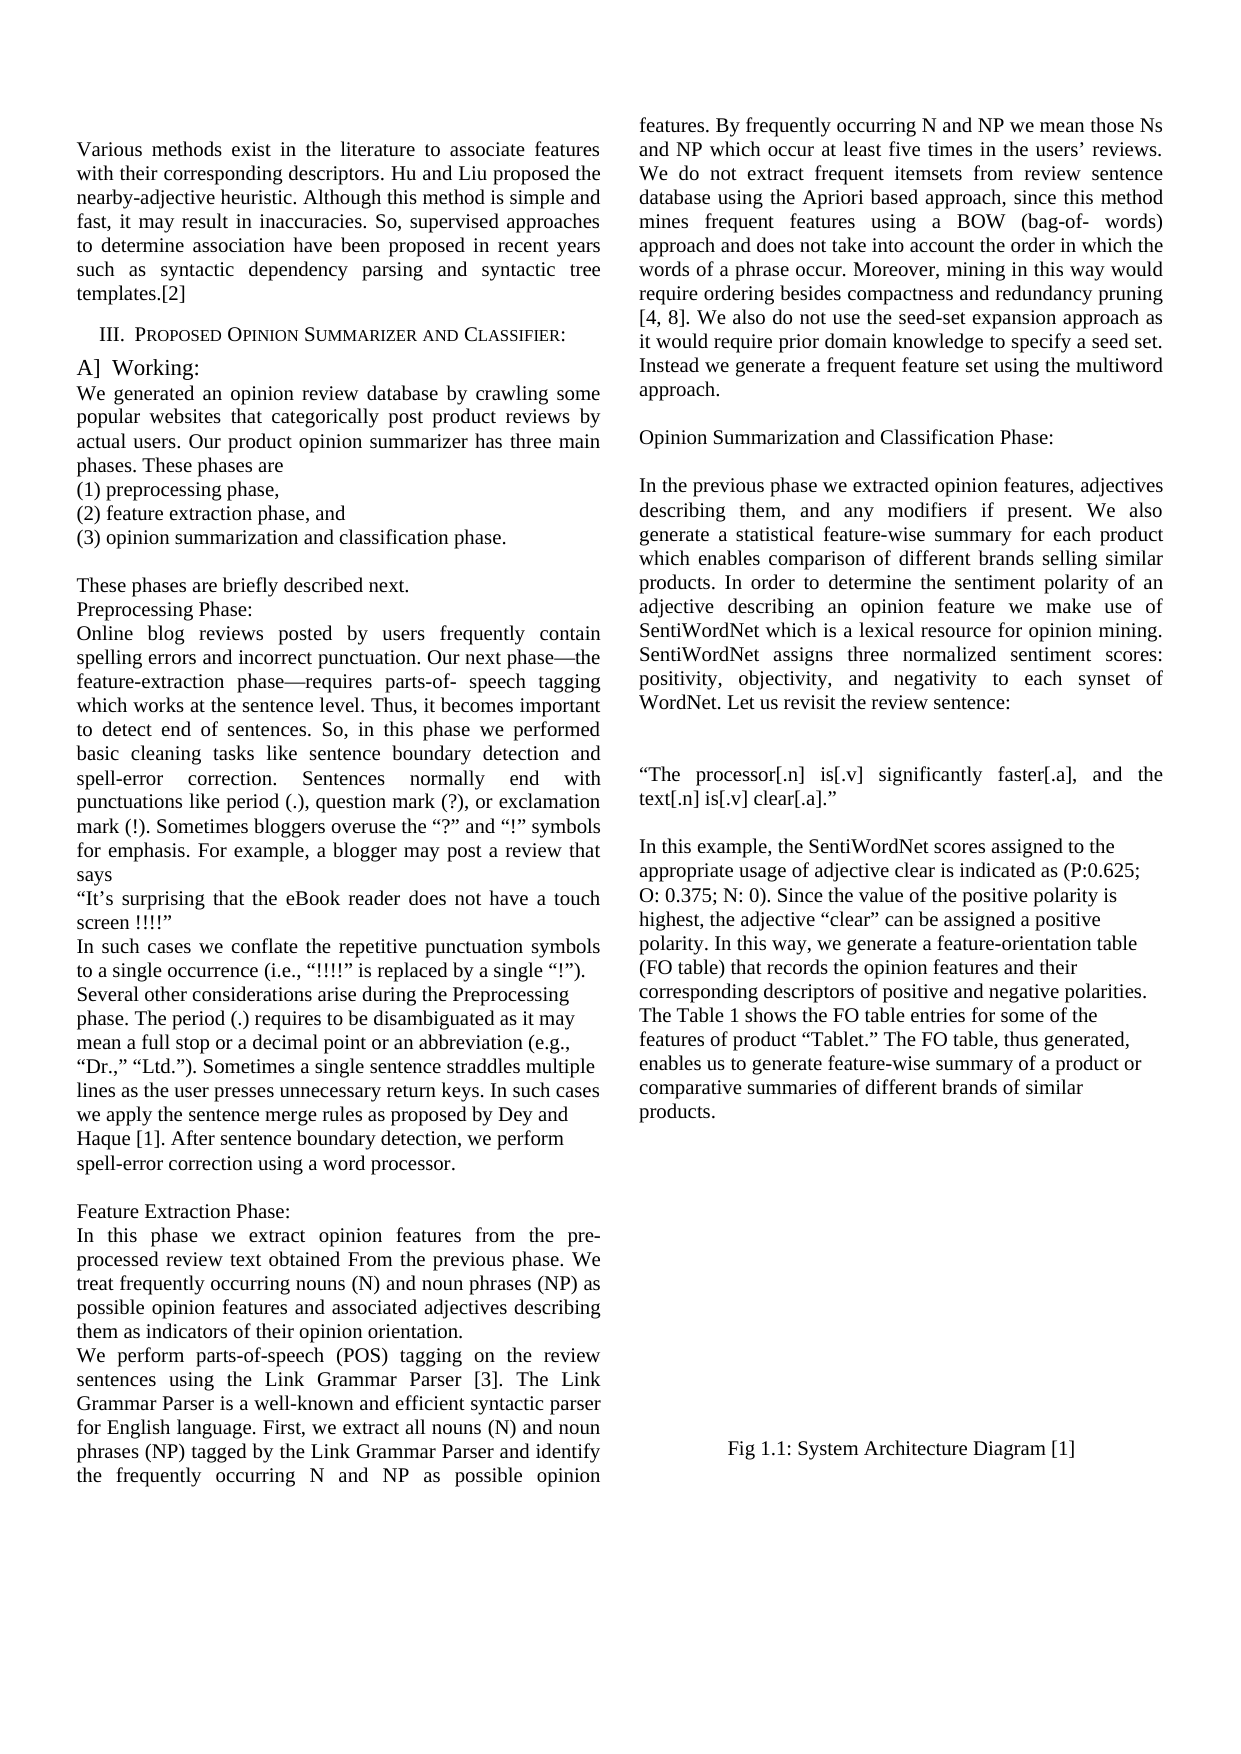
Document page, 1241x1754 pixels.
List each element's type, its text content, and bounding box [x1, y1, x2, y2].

text We generated an opinion review database by crawling some popular websites that categorically post product reviews by actual users. Our product opinion summarizer has three main phases. These phases are [76, 380, 601, 477]
text In such cases we conflate the repetitive punctuation symbols to a single occurrence (i.e., “!!!!” is replaced by a single “!”). [76, 934, 601, 982]
text “The processor[.n] is[.v] significantly faster[.a], and the text[.n] is[.v] clear[.a].” [639, 762, 1164, 810]
text (3) opinion summarization and classification phase. [76, 525, 601, 549]
text We perform parts-of-speech (POS) tagging on the review sentences using the Link Grammar Parser [3]. The Link Grammar Parser is a well-known and efficient syntactic parser for English language. First, we extract all nouns (N) and noun phrases (NP) tagged by the Link Grammar Parser and identify the frequently occurring N and NP as possible opinion features. By frequently occurring N and NP we mean those Ns and NP which occur at least five times in the users’ reviews. We do not extract frequent itemsets from review sentence database using the Apriori based approach, since this method mines frequent features using a BOW (bag-of- words) approach and does not take into account the order in which the words of a phrase occur. Moreover, mining in this way would require ordering besides compactness and redundancy pruning [4, 8]. We also do not use the seed-set expansion approach as it would require prior domain knowledge to specify a seed set. Instead we generate a frequent feature set using the multiword approach. [76, 1343, 601, 1487]
text In the previous phase we extracted opinion features, adjectives describing them, and any modifiers if present. We also generate a statistical feature-wise summary for each product which enables comparison of different brands selling similar products. In order to determine the sentiment polarity of an adjective describing an opinion feature we make use of SentiWordNet which is a lexical resource for opinion mining. SentiWordNet assigns three normalized sentiment scores: positivity, objectivity, and negativity to each synset of WordNet. Let us revisit the review sentence: [639, 473, 1164, 714]
text Fig 1.1: System Architecture Diagram [1] [639, 1436, 1164, 1460]
subtitle Proposed Opinion Summarizer and Classifier: [76, 322, 601, 346]
text In this phase we extract opinion features from the pre-processed review text obtained From the previous phase. We treat frequently occurring nouns (N) and noun phrases (NP) as possible opinion features and associated adjectives describing them as indicators of their opinion orientation. [76, 1223, 601, 1343]
text Several other considerations arise during the Preprocessing phase. The period (.) requires to be disambiguated as it may mean a full stop or a decimal point or an abbreviation (e.g., “Dr.,” “Ltd.”). Sometimes a single sentence straddles multiple lines as the user presses unnecessary return keys. In such cases we apply the sentence merge rules as proposed by Dey and Haque [1]. After sentence boundary detection, we perform spell-error correction using a word processor. [76, 982, 601, 1174]
text Feature Extraction Phase: [76, 1198, 601, 1223]
text “It’s surprising that the eBook reader does not have a touch screen !!!!” [76, 886, 601, 934]
text Opinion Summarization and Classification Phase: [639, 425, 1164, 449]
text In this example, the SentiWordNet scores assigned to the appropriate usage of adjective clear is indicated as (P:0.625; O: 0.375; N: 0). Since the value of the positive polarity is highest, the adjective “clear” can be assigned a positive polarity. In this way, we generate a feature-orientation table (FO table) that records the opinion features and their corresponding descriptors of positive and negative polarities. The Table 1 shows the FO table entries for some of the features of product “Tablet.” The FO table, thus generated, enables us to generate feature-wise summary of a product or comparative summaries of different brands of similar products. [639, 834, 1164, 1123]
text Various methods exist in the literature to associate features with their corresponding descriptors. Hu and Liu proposed the nearby-adjective heuristic. Although this method is simple and fast, it may result in inaccuracies. So, supervised approaches to determine association have been proposed in recent years such as syntactic dependency parsing and syntactic tree templates.[2] [76, 137, 601, 305]
text These phases are briefly described next. [76, 573, 601, 597]
text We perform parts-of-speech (POS) tagging on the review sentences using the Link Grammar Parser [3]. The Link Grammar Parser is a well-known and efficient syntactic parser for English language. First, we extract all nouns (N) and noun phrases (NP) tagged by the Link Grammar Parser and identify the frequently occurring N and NP as possible opinion features. By frequently occurring N and NP we mean those Ns and NP which occur at least five times in the users’ reviews. We do not extract frequent itemsets from review sentence database using the Apriori based approach, since this method mines frequent features using a BOW (bag-of- words) approach and does not take into account the order in which the words of a phrase occur. Moreover, mining in this way would require ordering besides compactness and redundancy pruning [4, 8]. We also do not use the seed-set expansion approach as it would require prior domain knowledge to specify a seed set. Instead we generate a frequent feature set using the multiword approach. [639, 112, 1164, 401]
text (2) feature extraction phase, and [76, 501, 601, 525]
text Online blog reviews posted by users frequently contain spelling errors and incorrect punctuation. Our next phase—the feature-extraction phase—requires parts-of- speech tagging which works at the sentence level. Thus, it becomes important to detect end of sentences. So, in this phase we performed basic cleaning tasks like sentence boundary detection and spell-error correction. Sentences normally end with punctuations like period (.), question mark (?), or exclamation mark (!). Sometimes bloggers overuse the “?” and “!” symbols for emphasis. For example, a blogger may post a review that says [76, 621, 601, 886]
text A] Working: [76, 354, 601, 380]
text (1) preprocessing phase, [76, 477, 601, 501]
text Preprocessing Phase: [76, 597, 601, 621]
